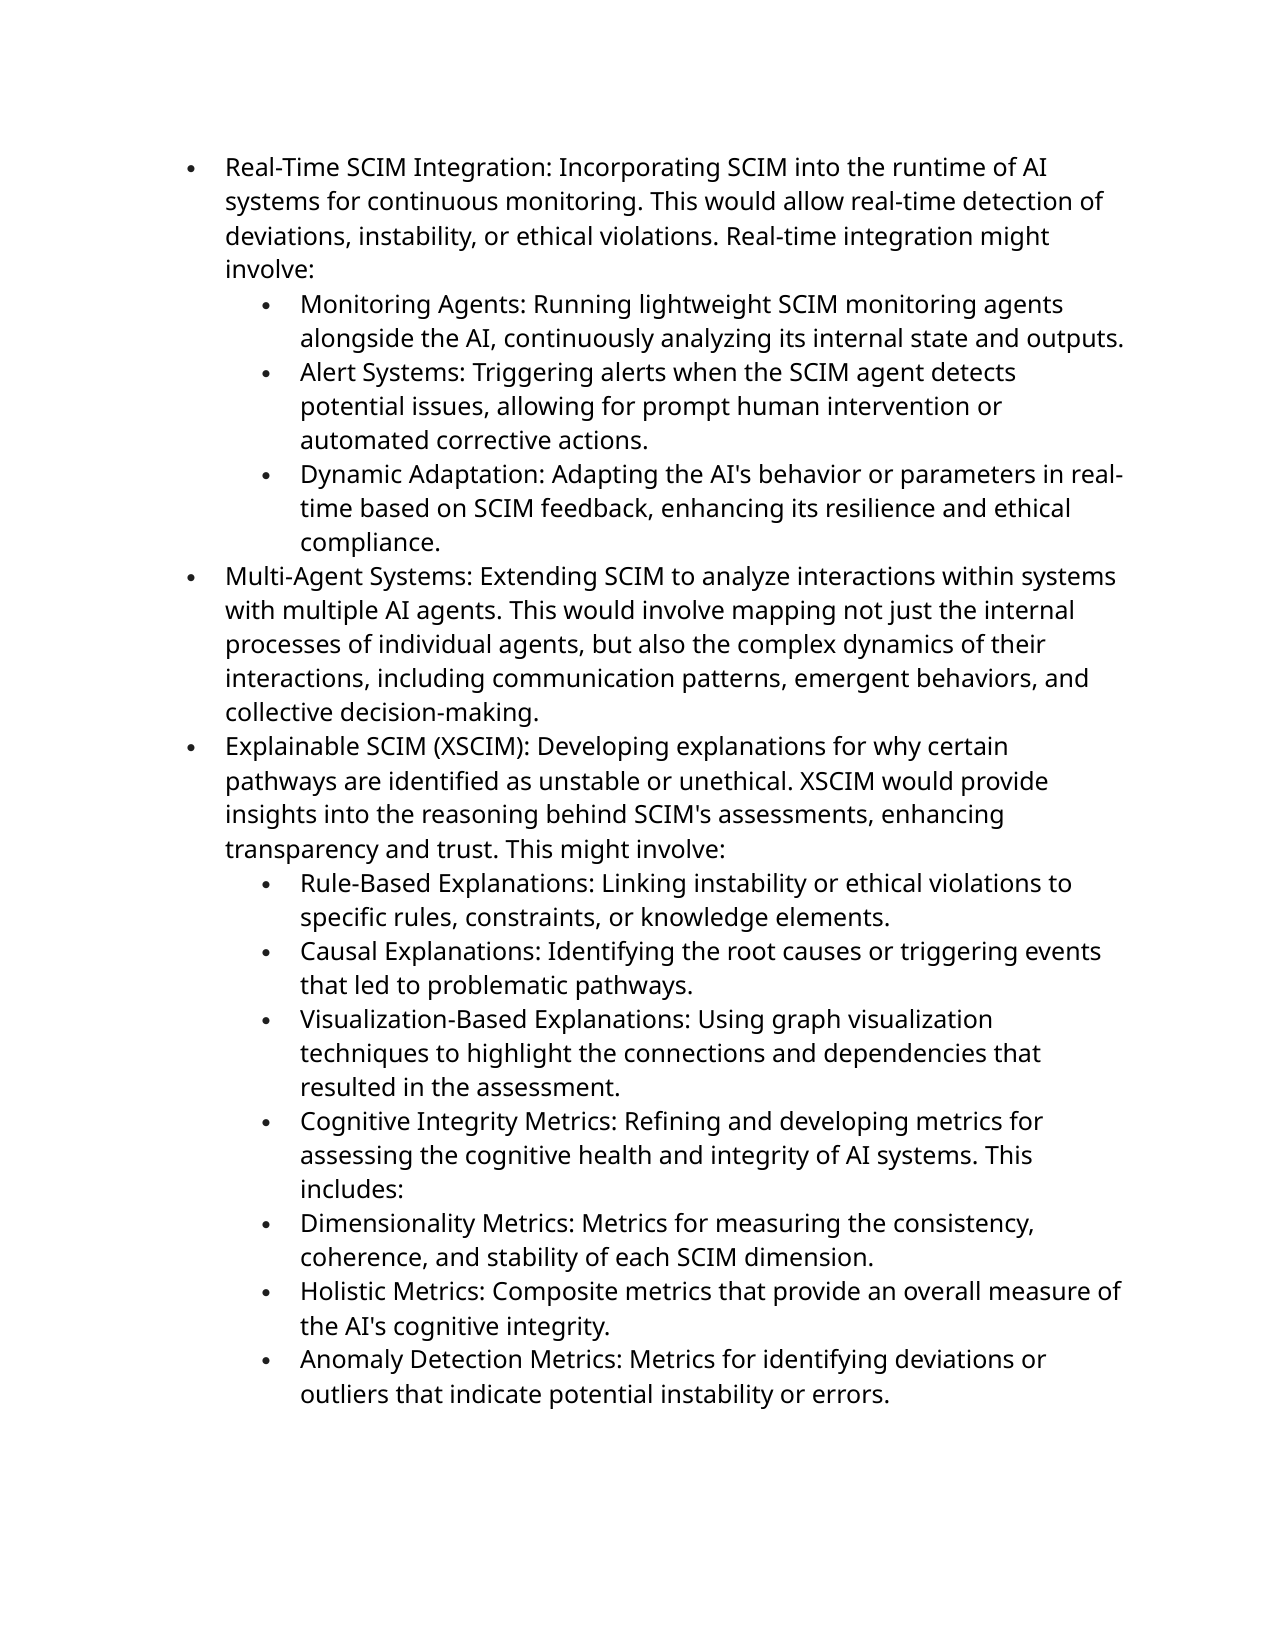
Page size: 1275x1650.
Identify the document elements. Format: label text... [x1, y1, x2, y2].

list Monitoring Agents: Running lightweight SCIM monitoring agents alongside the AI, continuously analyzing its internal state and outputs. [262, 286, 1125, 354]
list Cognitive Integrity Metrics: Refining and developing metrics for assessing the cognitive health and integrity of AI systems. This includes: [262, 1104, 1125, 1206]
list Anomaly Detection Metrics: Metrics for identifying deviations or outliers that indicate potential instability or errors. [262, 1342, 1125, 1410]
list Dimensionality Metrics: Metrics for measuring the consistency, coherence, and stability of each SCIM dimension. [262, 1206, 1125, 1274]
list Visualization-Based Explanations: Using graph visualization techniques to highlight the connections and dependencies that resulted in the assessment. [262, 1002, 1125, 1104]
list Rule-Based Explanations: Linking instability or ethical violations to specific rules, constraints, or knowledge elements. [262, 865, 1125, 933]
list Causal Explanations: Identifying the root causes or triggering events that led to problematic pathways. [262, 933, 1125, 1002]
list Multi-Agent Systems: Extending SCIM to analyze interactions within systems with multiple AI agents. This would involve mapping not just the internal processes of individual agents, but also the complex dynamics of their interactions, including communication patterns, emergent behaviors, and collective decision-making. [187, 559, 1125, 729]
list Holistic Metrics: Composite metrics that provide an overall measure of the AI's cognitive integrity. [262, 1274, 1125, 1342]
list Real-Time SCIM Integration: Incorporating SCIM into the runtime of AI systems for continuous monitoring. This would allow real-time detection of deviations, instability, or ethical violations. Real-time integration might involve: [187, 150, 1125, 286]
list Alert Systems: Triggering alerts when the SCIM agent detects potential issues, allowing for prompt human intervention or automated corrective actions. [262, 354, 1125, 457]
list Explainable SCIM (XSCIM): Developing explanations for why certain pathways are identified as unstable or unethical. XSCIM would provide insights into the reasoning behind SCIM's assessments, enhancing transparency and trust. This might involve: [187, 729, 1125, 865]
list Dynamic Adaptation: Adapting the AI's behavior or parameters in real-time based on SCIM feedback, enhancing its resilience and ethical compliance. [262, 457, 1125, 559]
